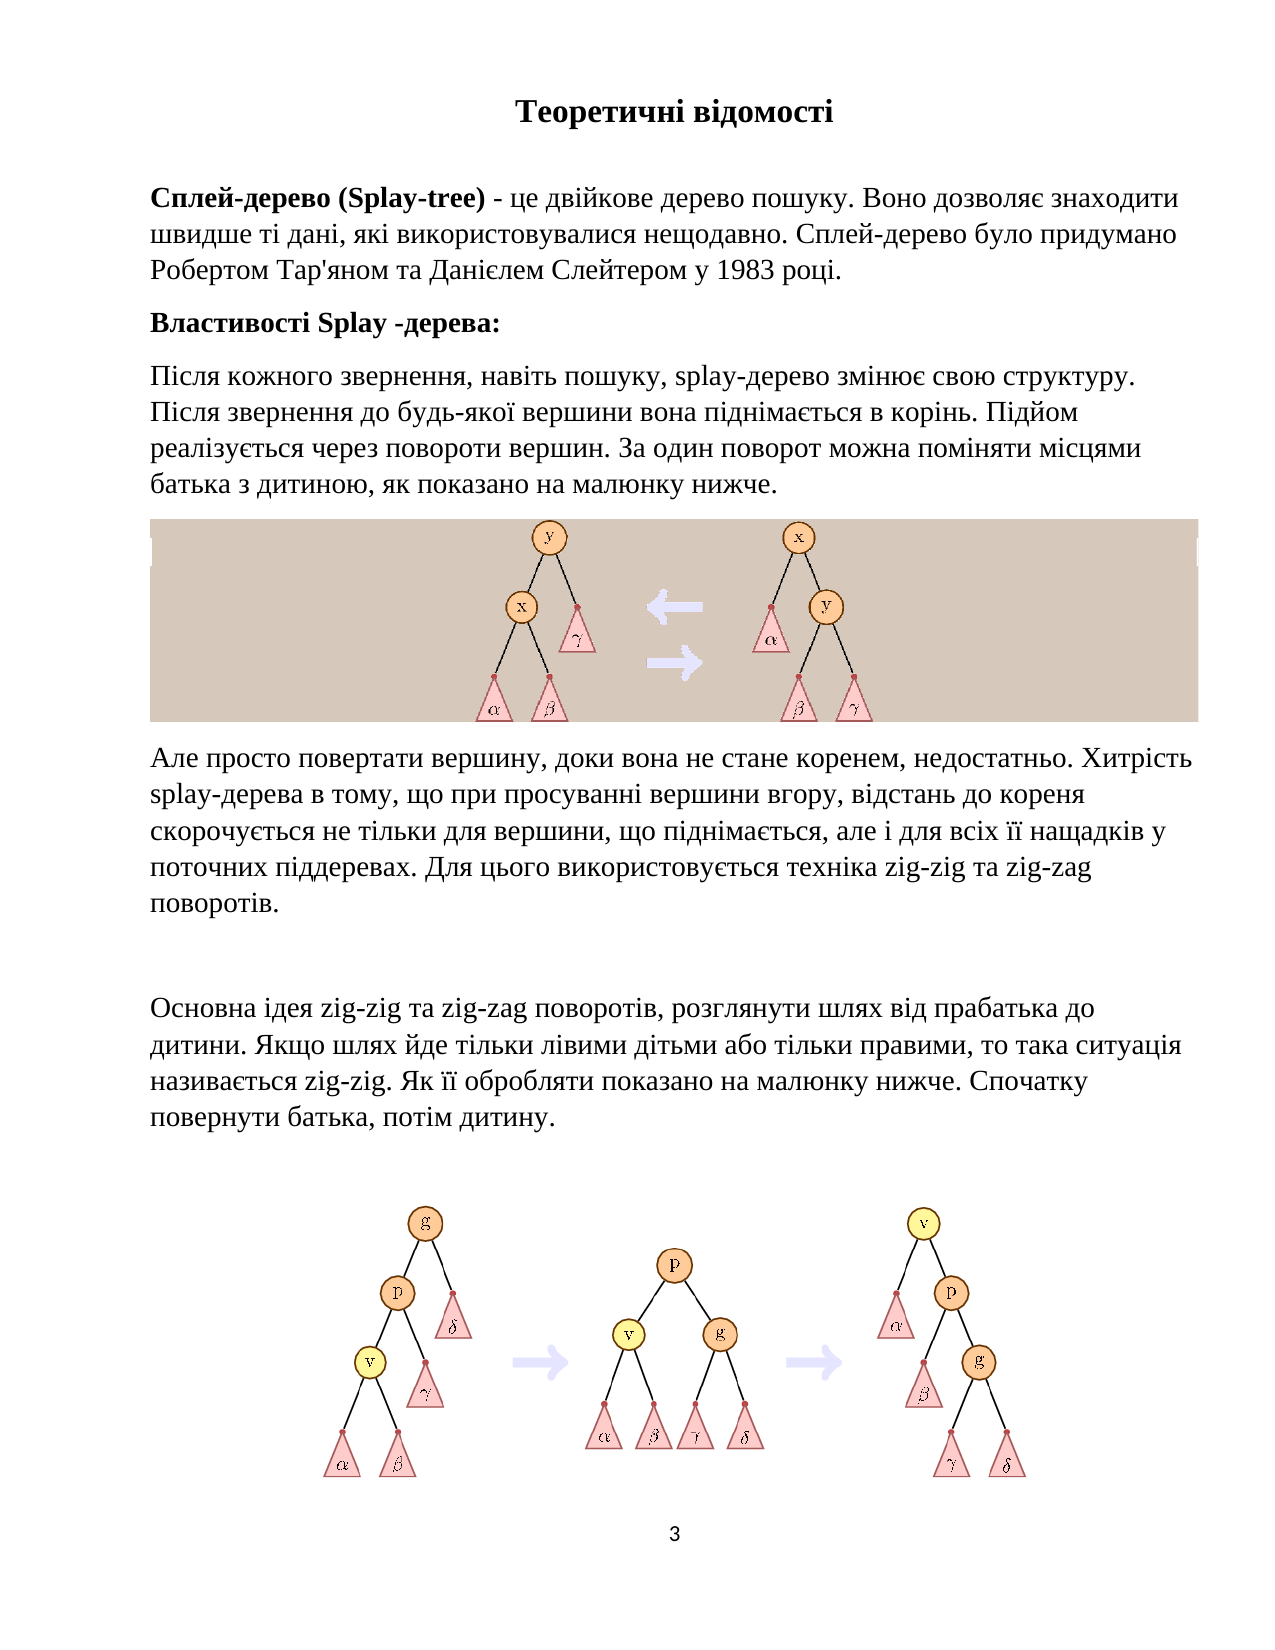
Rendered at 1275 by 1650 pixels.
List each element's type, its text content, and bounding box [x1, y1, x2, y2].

subtitle Теоретичні відомості [150, 92, 1198, 130]
text Але просто повертати вершину, доки вона не стане коренем, недостатньо. Хитрість splay-дерева в тому, що при просуванні вершини вгору, відстань до кореня скорочується не тільки для вершини, що піднімається, але і для всіх її нащадків у поточних піддеревах. Для цього використовується техніка zig-zig та zig-zag поворотів. [150, 740, 1198, 918]
text Властивості Splay -дерева: [150, 305, 1198, 338]
text Сплей-дерево (Splay-tree) - це двійкове дерево пошуку. Воно дозволяє знаходити швидше ті дані, які використовувалися нещодавно. Сплей-дерево було придумано Робертом Тар'яном та Данієлем Слейтером у 1983 році. [150, 180, 1198, 286]
text Після кожного звернення, навіть пошуку, splay-дерево змінює свою структуру. Після звернення до будь-якої вершини вона піднімається в корінь. Підйом реалізується через повороти вершин. За один поворот можна поміняти місцями батька з дитиною, як показано на малюнку нижче. [150, 358, 1198, 500]
text Основна ідея zig-zig та zig-zag поворотів, розглянути шлях від прабатька до дитини. Якщо шлях йде тільки лівими дітьми або тільки правими, то така ситуація називається zig-zig. Як її обробляти показано на малюнку нижче. Спочатку повернути батька, потім дитину. [150, 991, 1198, 1133]
picture [150, 1204, 1199, 1478]
picture [150, 519, 1199, 722]
